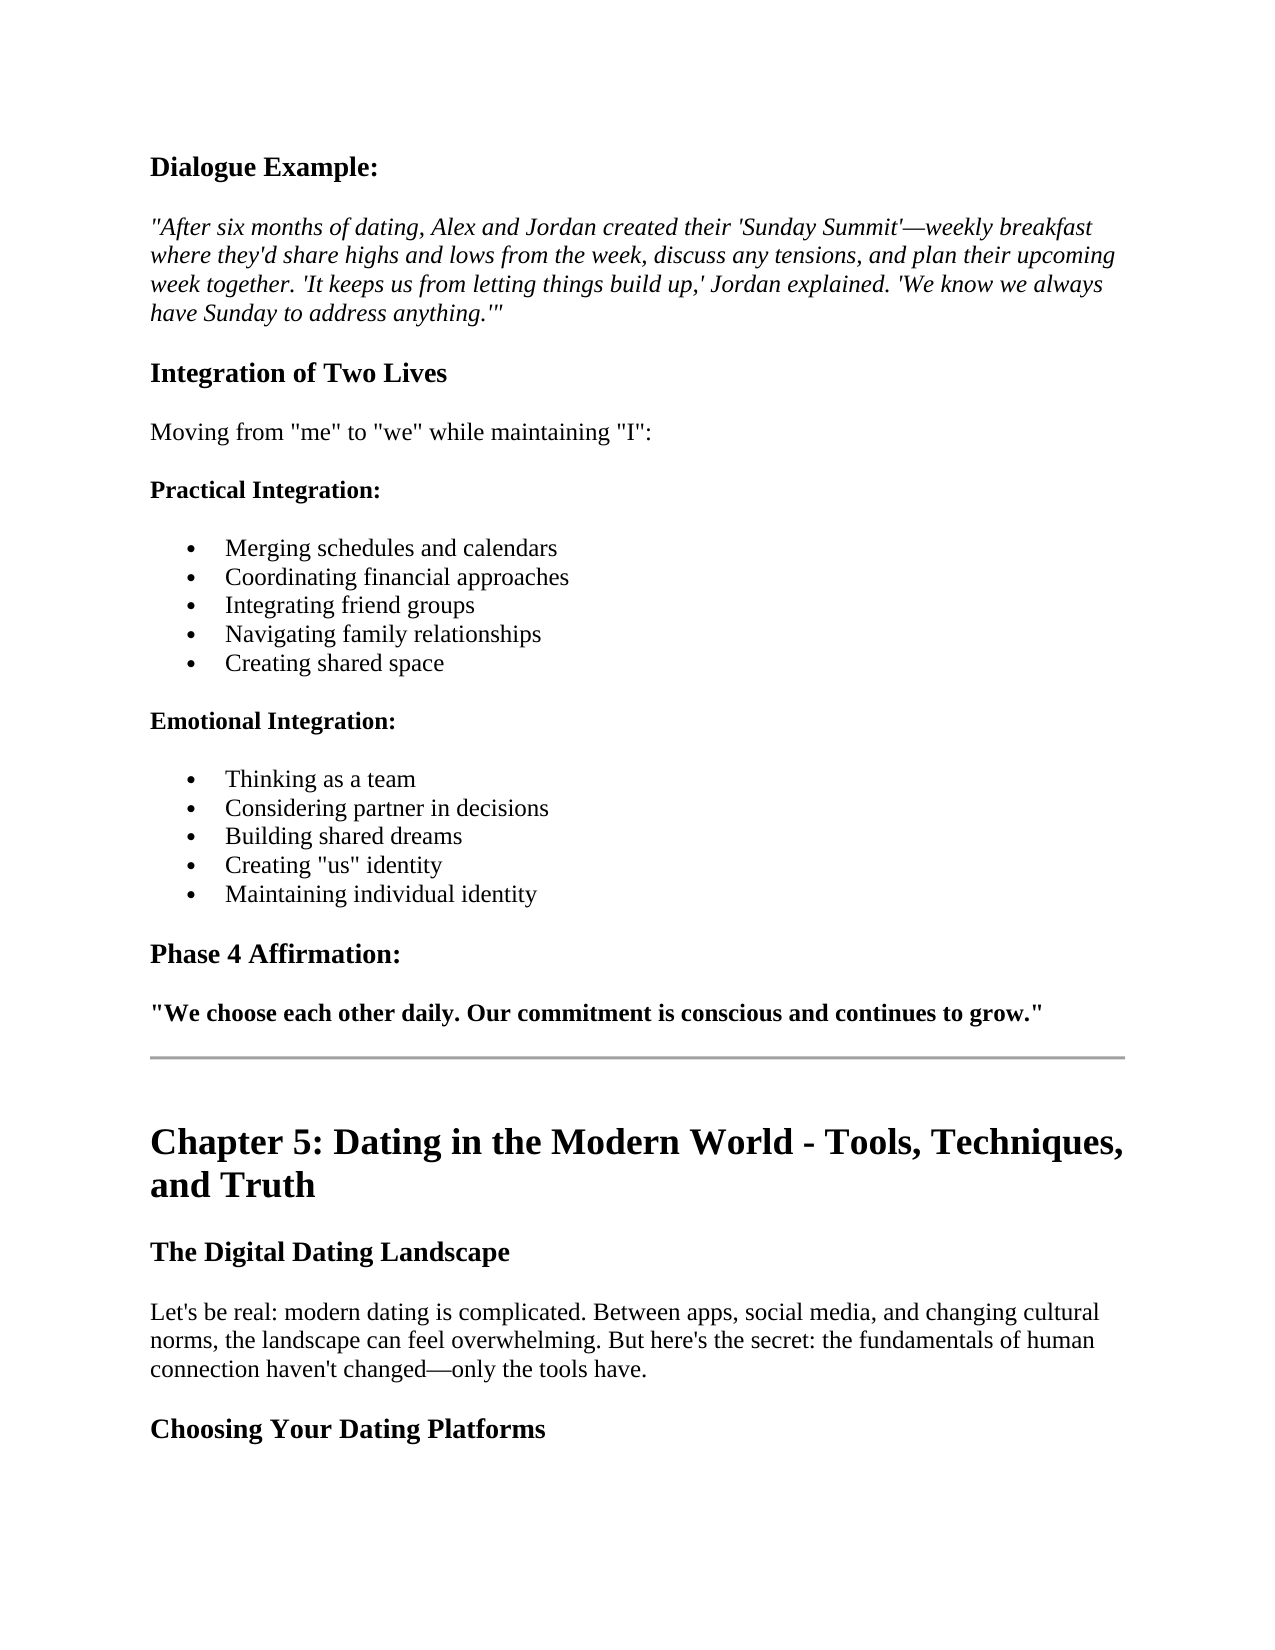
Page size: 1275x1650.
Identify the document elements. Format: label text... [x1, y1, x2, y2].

text Emotional Integration: [150, 706, 1125, 735]
list Integrating friend groups [187, 591, 1125, 619]
text Dialogue Example: [150, 150, 1125, 182]
text Choosing Your Dating Platforms [150, 1412, 1125, 1444]
list Building shared dreams [187, 821, 1125, 850]
list Navigating family relationships [187, 619, 1125, 648]
text Phase 4 Affirmation: [150, 937, 1125, 969]
list Merging schedules and calendars [187, 533, 1125, 562]
text Integration of Two Lives [150, 356, 1125, 388]
text "We choose each other daily. Our commitment is conscious and continues to grow." [150, 998, 1125, 1027]
text Moving from "me" to "we" while maintaining "I": [150, 417, 1125, 446]
text The Digital Dating Landscape [150, 1235, 1125, 1267]
text Chapter 5: Dating in the Modern World - Tools, Techniques, and Truth [150, 1119, 1125, 1206]
list Creating "us" identity [187, 850, 1125, 879]
list Thinking as a team [187, 764, 1125, 793]
list Maintaining individual identity [187, 879, 1125, 908]
text "After six months of dating, Alex and Jordan created their 'Sunday Summit'—weekly breakfast where they'd share highs and lows from the week, discuss any tensions, and plan their upcoming week together. 'It keeps us from letting things build up,' Jordan explained. 'We know we always have Sunday to address anything.'" [150, 212, 1125, 327]
text Let's be real: modern dating is complicated. Between apps, social media, and changing cultural norms, the landscape can feel overwhelming. But here's the secret: the fundamentals of human connection haven't changed—only the tools have. [150, 1297, 1125, 1383]
list Considering partner in decisions [187, 793, 1125, 821]
text Practical Integration: [150, 475, 1125, 504]
list Creating shared space [187, 648, 1125, 677]
list Coordinating financial approaches [187, 562, 1125, 591]
